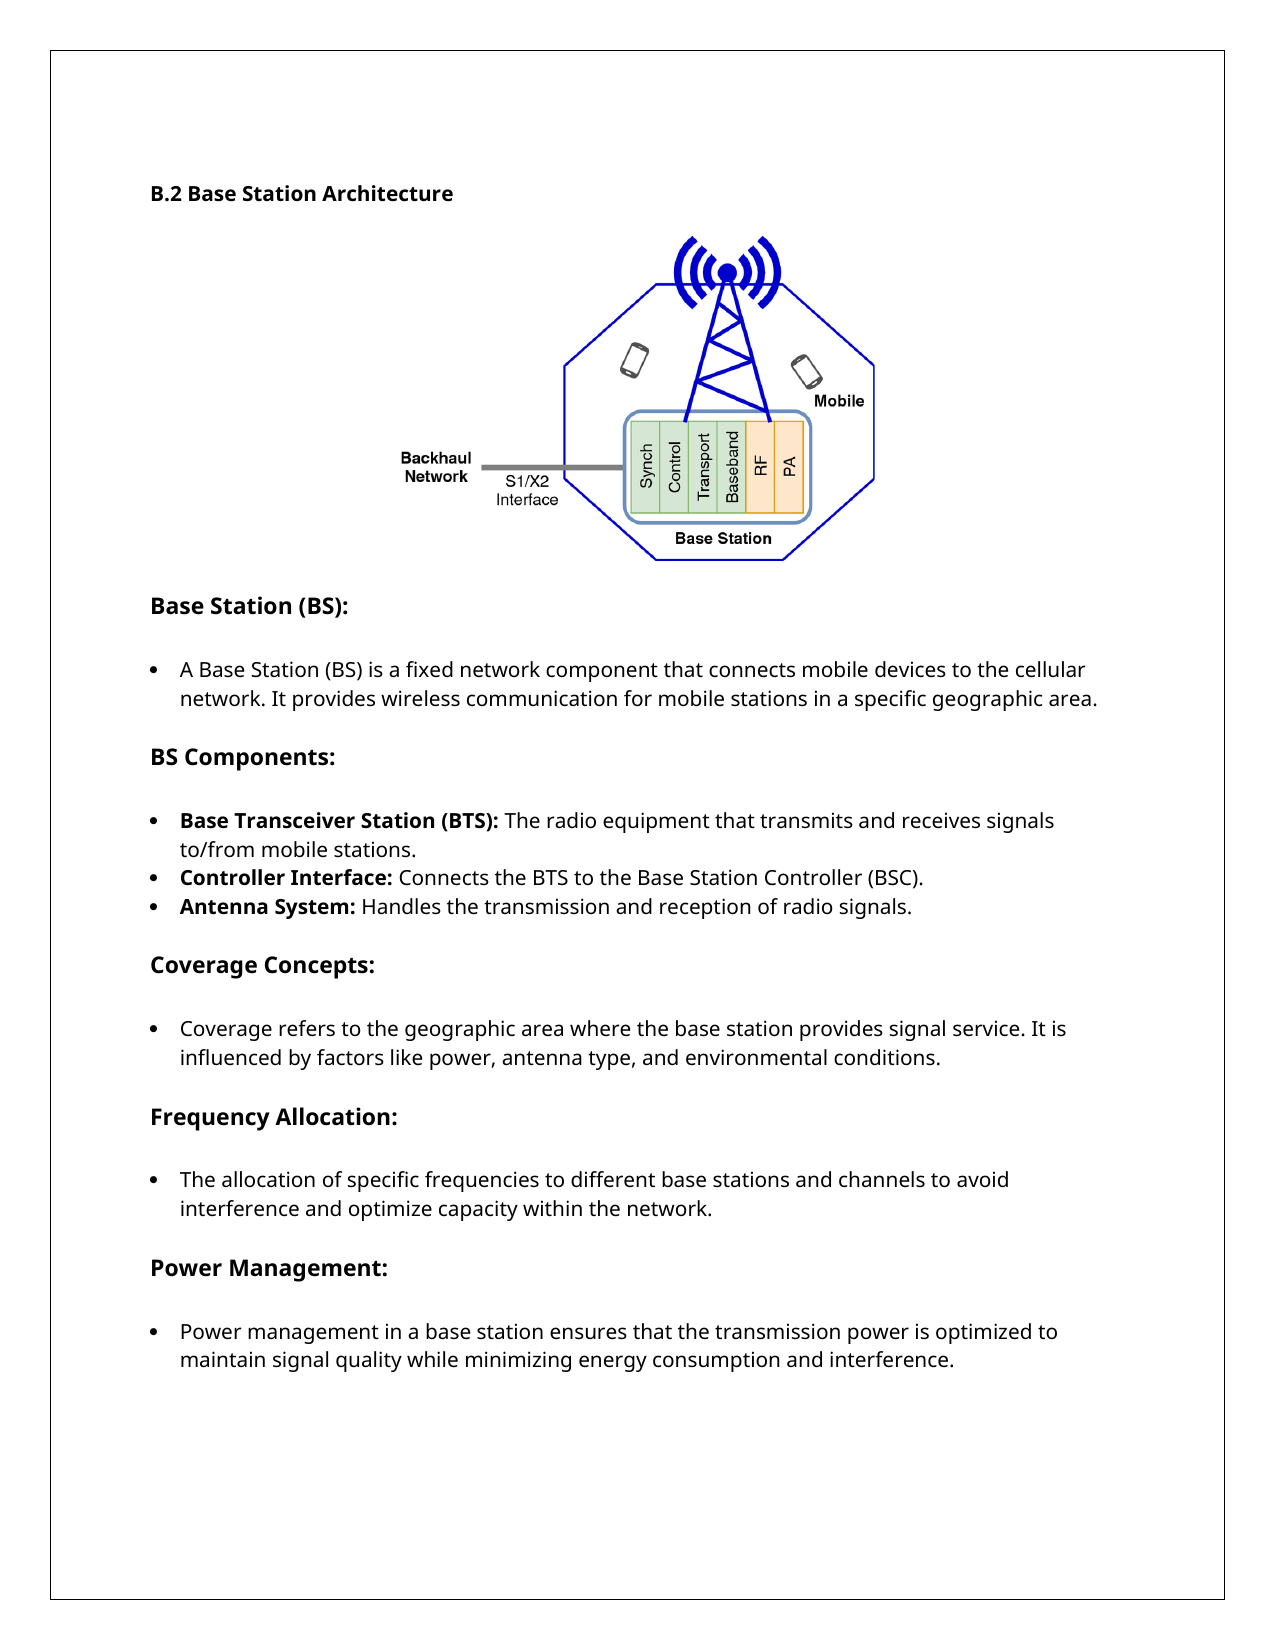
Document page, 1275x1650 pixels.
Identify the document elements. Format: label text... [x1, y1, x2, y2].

list Coverage refers to the geographic area where the base station provides signal service. It is influenced by factors like power, antenna type, and environmental conditions. [150, 1014, 1125, 1071]
list Controller Interface: Connects the BTS to the Base Station Controller (BSC). [150, 863, 1125, 892]
text Frequency Allocation: [150, 1101, 1125, 1132]
text Coverage Concepts: [150, 949, 1125, 981]
text Base Station (BS): [150, 590, 1125, 621]
text B.2 Base Station Architecture [150, 179, 1125, 208]
text BS Components: [150, 741, 1125, 773]
list Power management in a base station ensures that the transmission power is optimized to maintain signal quality while minimizing energy consumption and interference. [150, 1317, 1125, 1374]
list Antenna System: Handles the transmission and reception of radio signals. [150, 892, 1125, 920]
list The allocation of specific frequencies to different base stations and channels to avoid interference and optimize capacity within the network. [150, 1166, 1125, 1222]
picture [400, 236, 875, 561]
list Base Transceiver Station (BTS): The radio equipment that transmits and receives signals to/from mobile stations. [150, 806, 1125, 863]
text Power Management: [150, 1252, 1125, 1283]
list A Base Station (BS) is a fixed network component that connects mobile devices to the cellular network. It provides wireless communication for mobile stations in a specific geographic area. [150, 655, 1125, 712]
